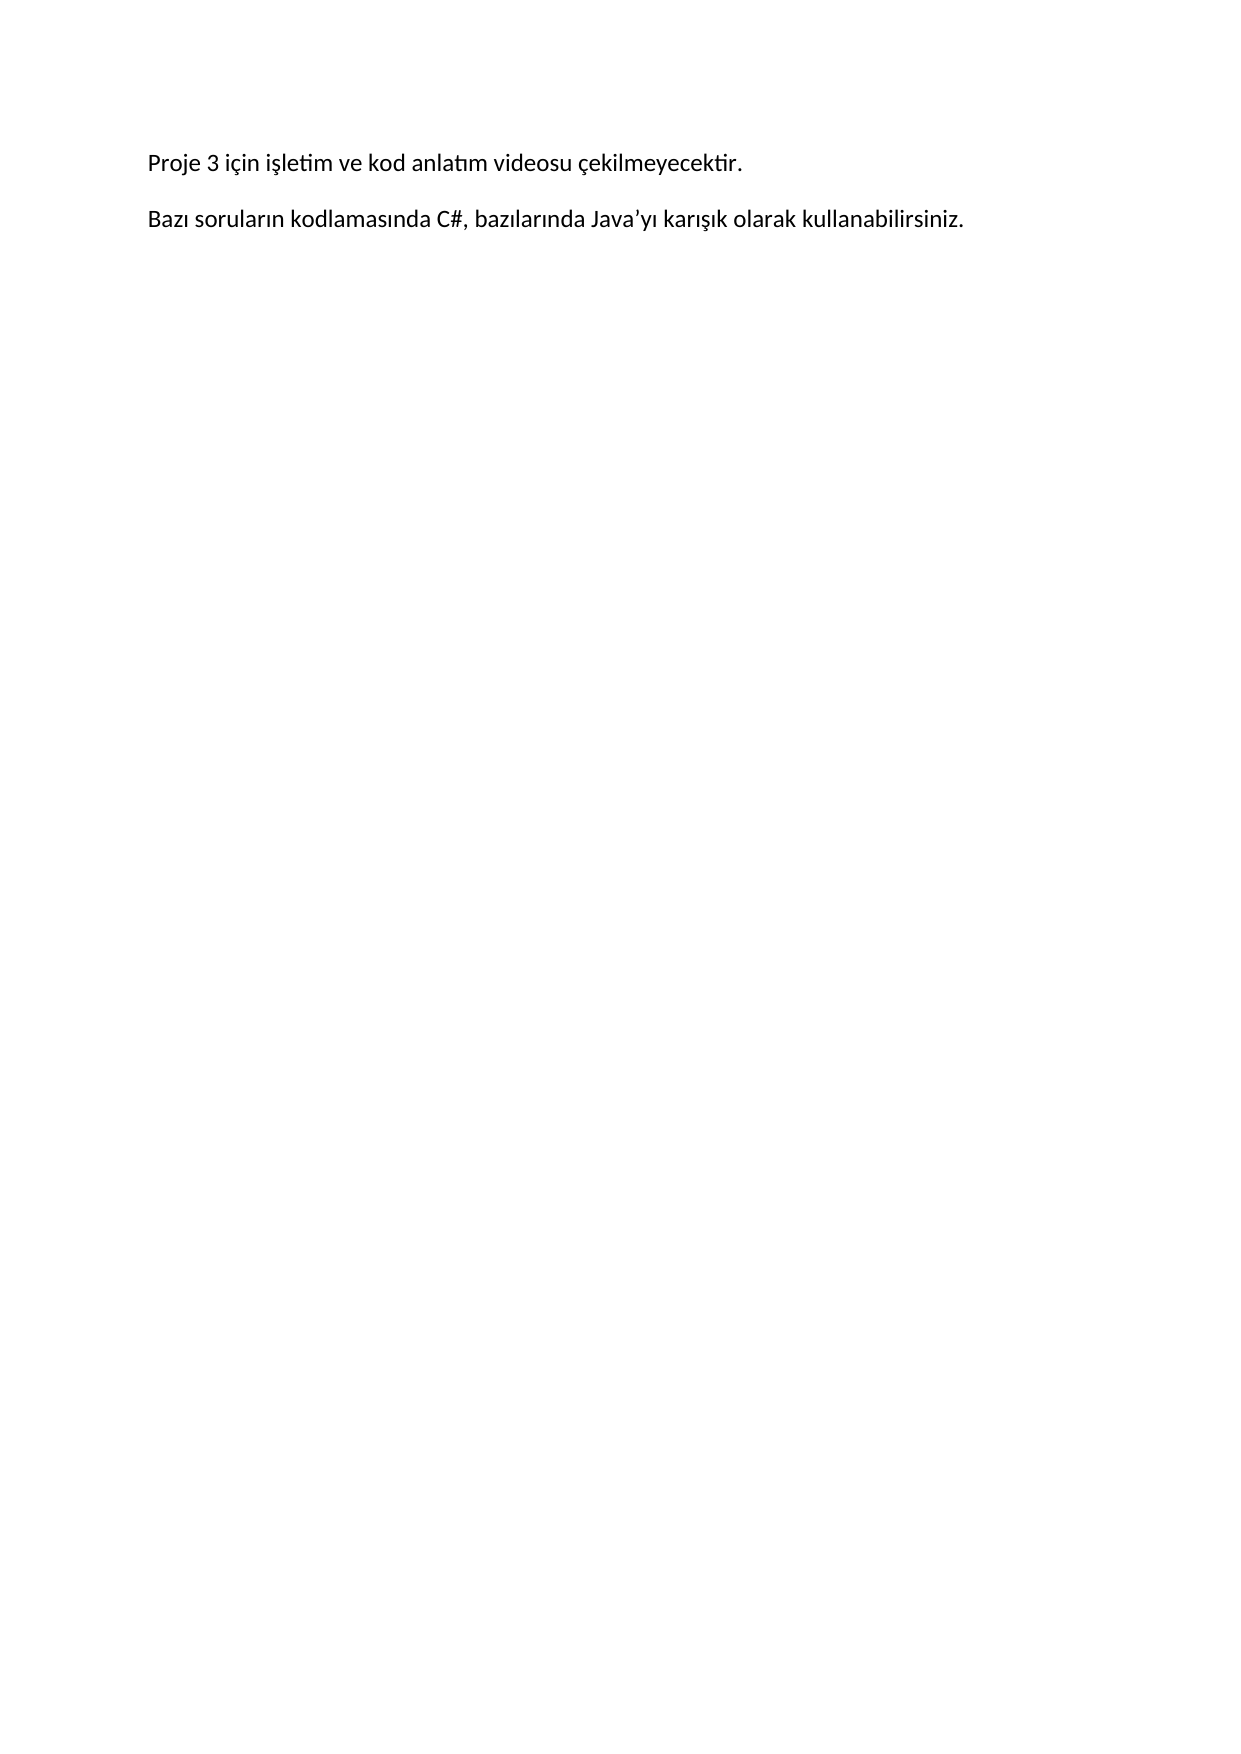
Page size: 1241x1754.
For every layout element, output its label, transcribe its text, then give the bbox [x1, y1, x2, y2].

text Bazı soruların kodlamasında C#, bazılarında Java’yı karışık olarak kullanabilirsiniz. [148, 203, 1093, 234]
text Proje 3 için işletim ve kod anlatım videosu çekilmeyecektir. [148, 148, 1093, 178]
